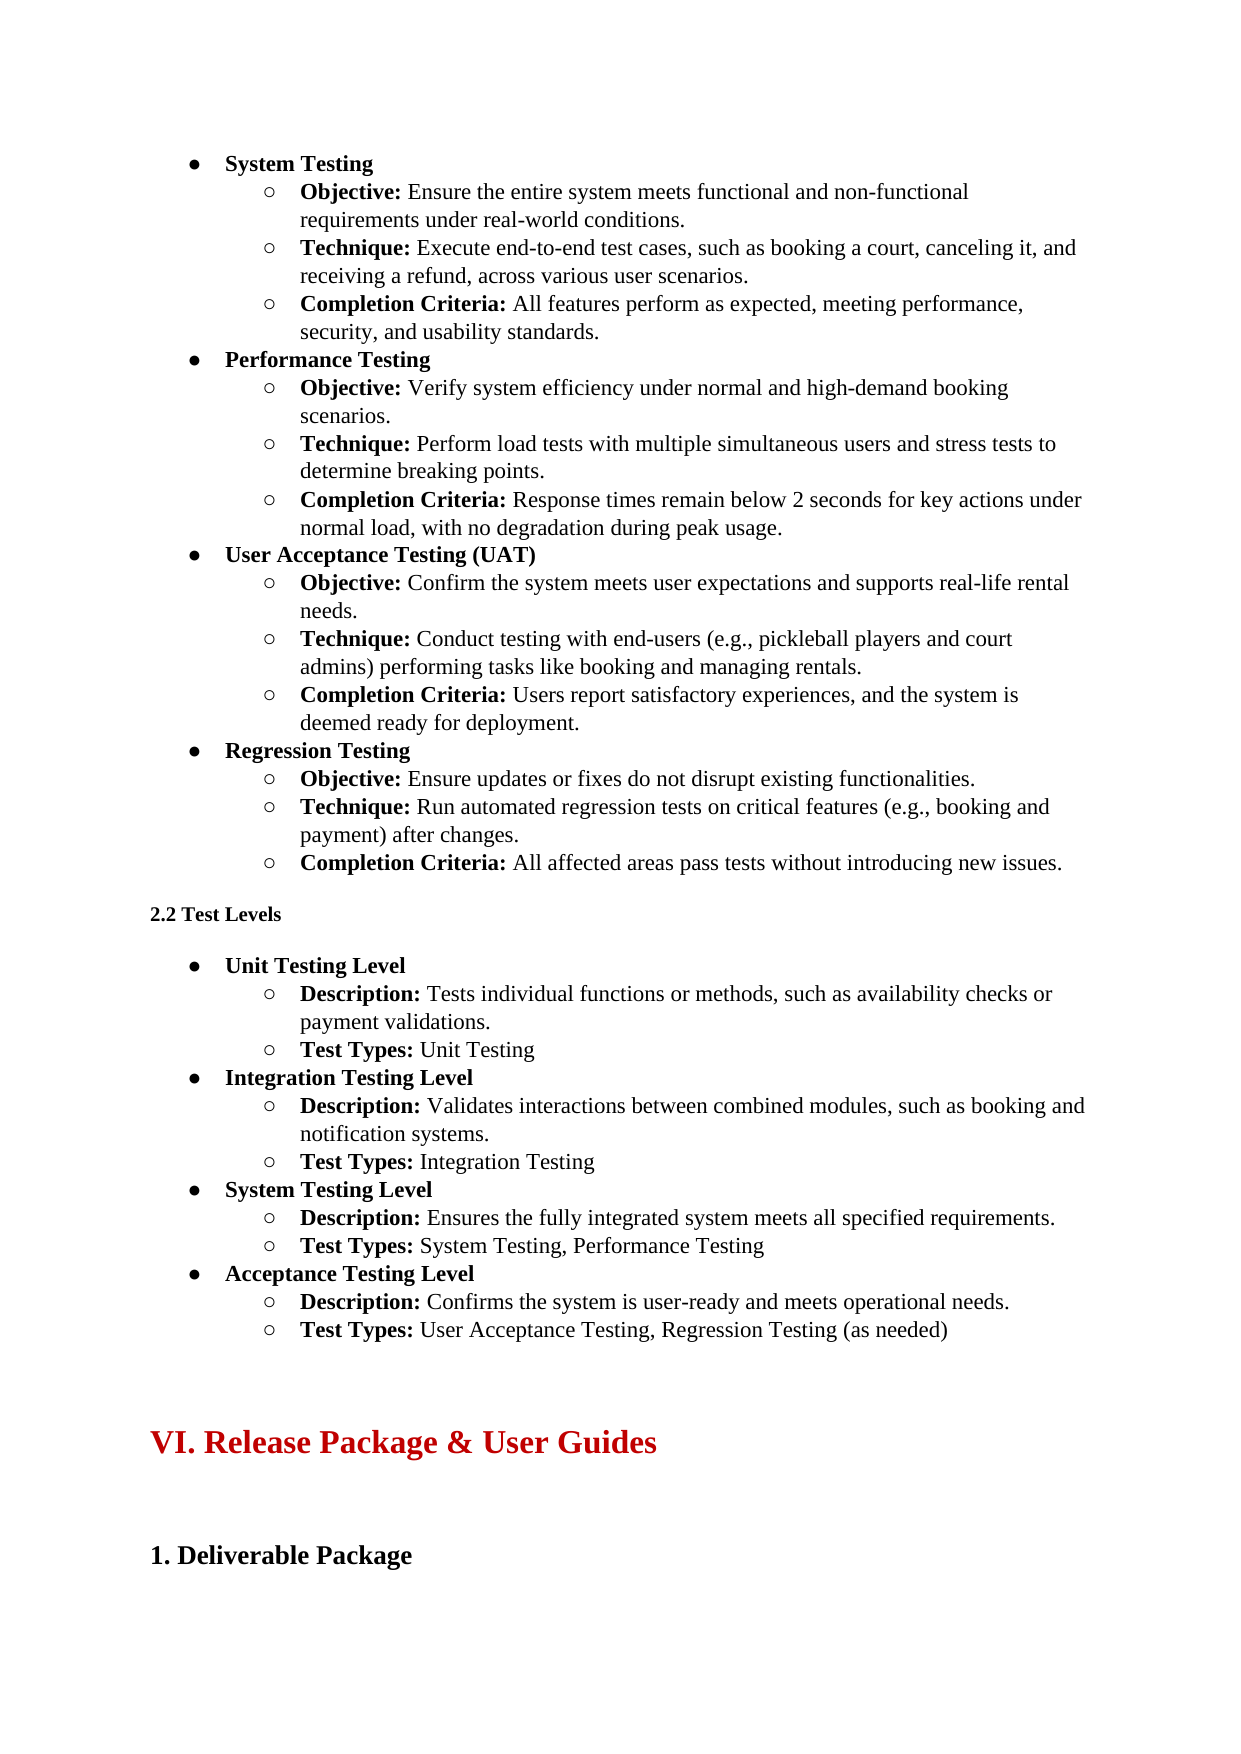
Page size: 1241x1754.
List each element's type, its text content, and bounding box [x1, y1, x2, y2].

list Technique: Run automated regression tests on critical features (e.g., booking and payment) after changes. [262, 793, 1090, 847]
list Acceptance Testing Level [187, 1260, 1090, 1287]
list Objective: Confirm the system meets user expectations and supports real-life rental needs. [262, 569, 1090, 624]
subtitle 1. Deliverable Package [150, 1539, 1090, 1570]
list Performance Testing [187, 346, 1090, 372]
list Completion Criteria: All affected areas pass tests without introducing new issues. [262, 849, 1090, 876]
list Technique: Execute end-to-end test cases, such as booking a court, canceling it, and receiving a refund, across various user scenarios. [262, 234, 1090, 288]
list Objective: Ensure the entire system meets functional and non-functional requirements under real-world conditions. [262, 178, 1090, 232]
list Test Types: Unit Testing [262, 1036, 1090, 1063]
subtitle VI. Release Package & User Guides [150, 1422, 1090, 1460]
list Description: Validates interactions between combined modules, such as booking and notification systems. [262, 1092, 1090, 1147]
list System Testing [187, 150, 1090, 176]
list Test Types: System Testing, Performance Testing [262, 1232, 1090, 1259]
list Objective: Verify system efficiency under normal and high-demand booking scenarios. [262, 374, 1090, 428]
list Integration Testing Level [187, 1064, 1090, 1091]
list Test Types: User Acceptance Testing, Regression Testing (as needed) [262, 1316, 1090, 1343]
list Regression Testing [187, 737, 1090, 763]
list Completion Criteria: All features perform as expected, meeting performance, security, and usability standards. [262, 290, 1090, 344]
list Technique: Perform load tests with multiple simultaneous users and stress tests to determine breaking points. [262, 429, 1090, 484]
list Unit Testing Level [187, 952, 1090, 979]
list Objective: Ensure updates or fixes do not disrupt existing functionalities. [262, 765, 1090, 792]
list Description: Tests individual functions or methods, such as availability checks or payment validations. [262, 980, 1090, 1035]
list System Testing Level [187, 1176, 1090, 1203]
list Completion Criteria: Response times remain below 2 seconds for key actions under normal load, with no degradation during peak usage. [262, 486, 1090, 540]
subtitle 2.2 Test Levels [150, 902, 1090, 926]
list Completion Criteria: Users report satisfactory experiences, and the system is deemed ready for deployment. [262, 681, 1090, 736]
list Description: Ensures the fully integrated system meets all specified requirements. [262, 1204, 1090, 1231]
list Test Types: Integration Testing [262, 1148, 1090, 1175]
list User Acceptance Testing (UAT) [187, 541, 1090, 568]
list Technique: Conduct testing with end-users (e.g., pickleball players and court admins) performing tasks like booking and managing rentals. [262, 625, 1090, 680]
list Description: Confirms the system is user-ready and meets operational needs. [262, 1288, 1090, 1314]
